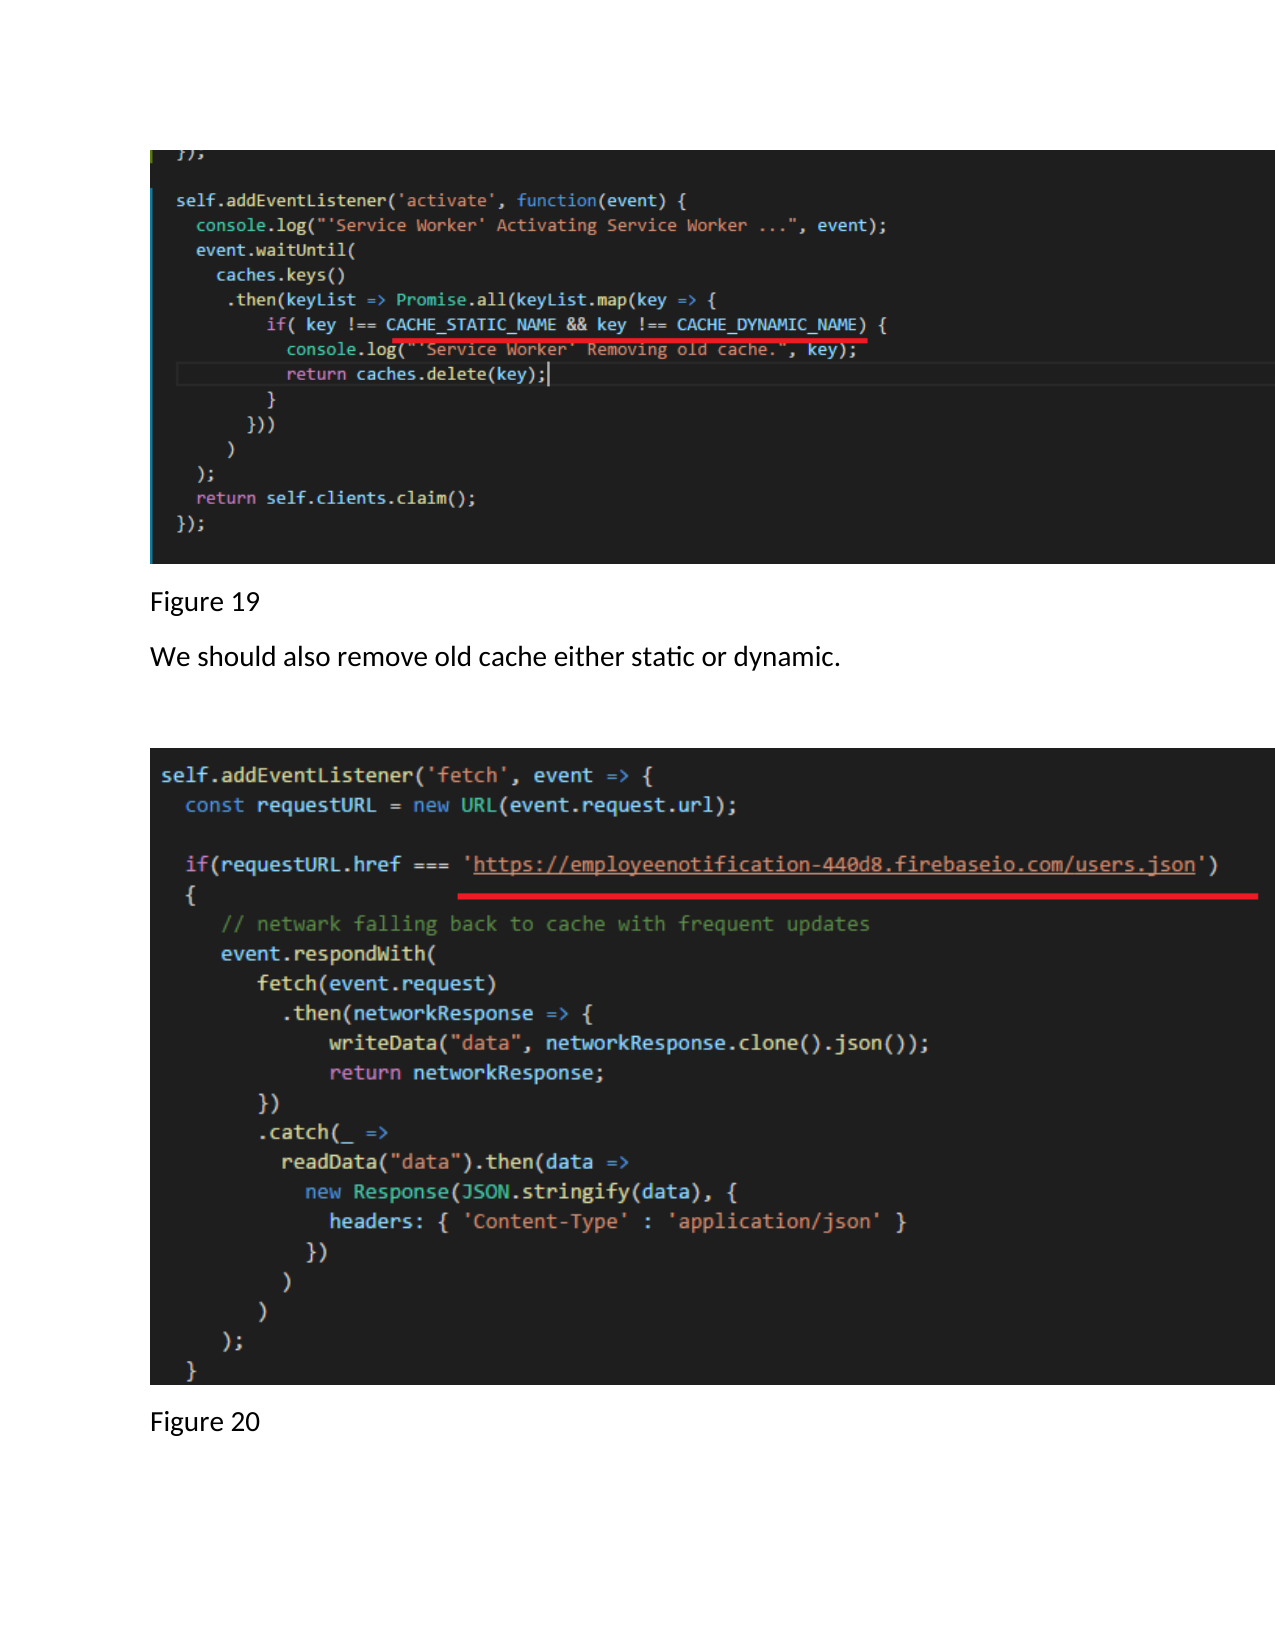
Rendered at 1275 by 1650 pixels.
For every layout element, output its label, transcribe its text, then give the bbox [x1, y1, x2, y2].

text Figure 20 [150, 1403, 1125, 1439]
text We should also remove old cache either static or dynamic. [150, 638, 1125, 674]
picture [150, 748, 1275, 1385]
text Figure 19 [150, 583, 1125, 618]
picture [150, 150, 1275, 564]
